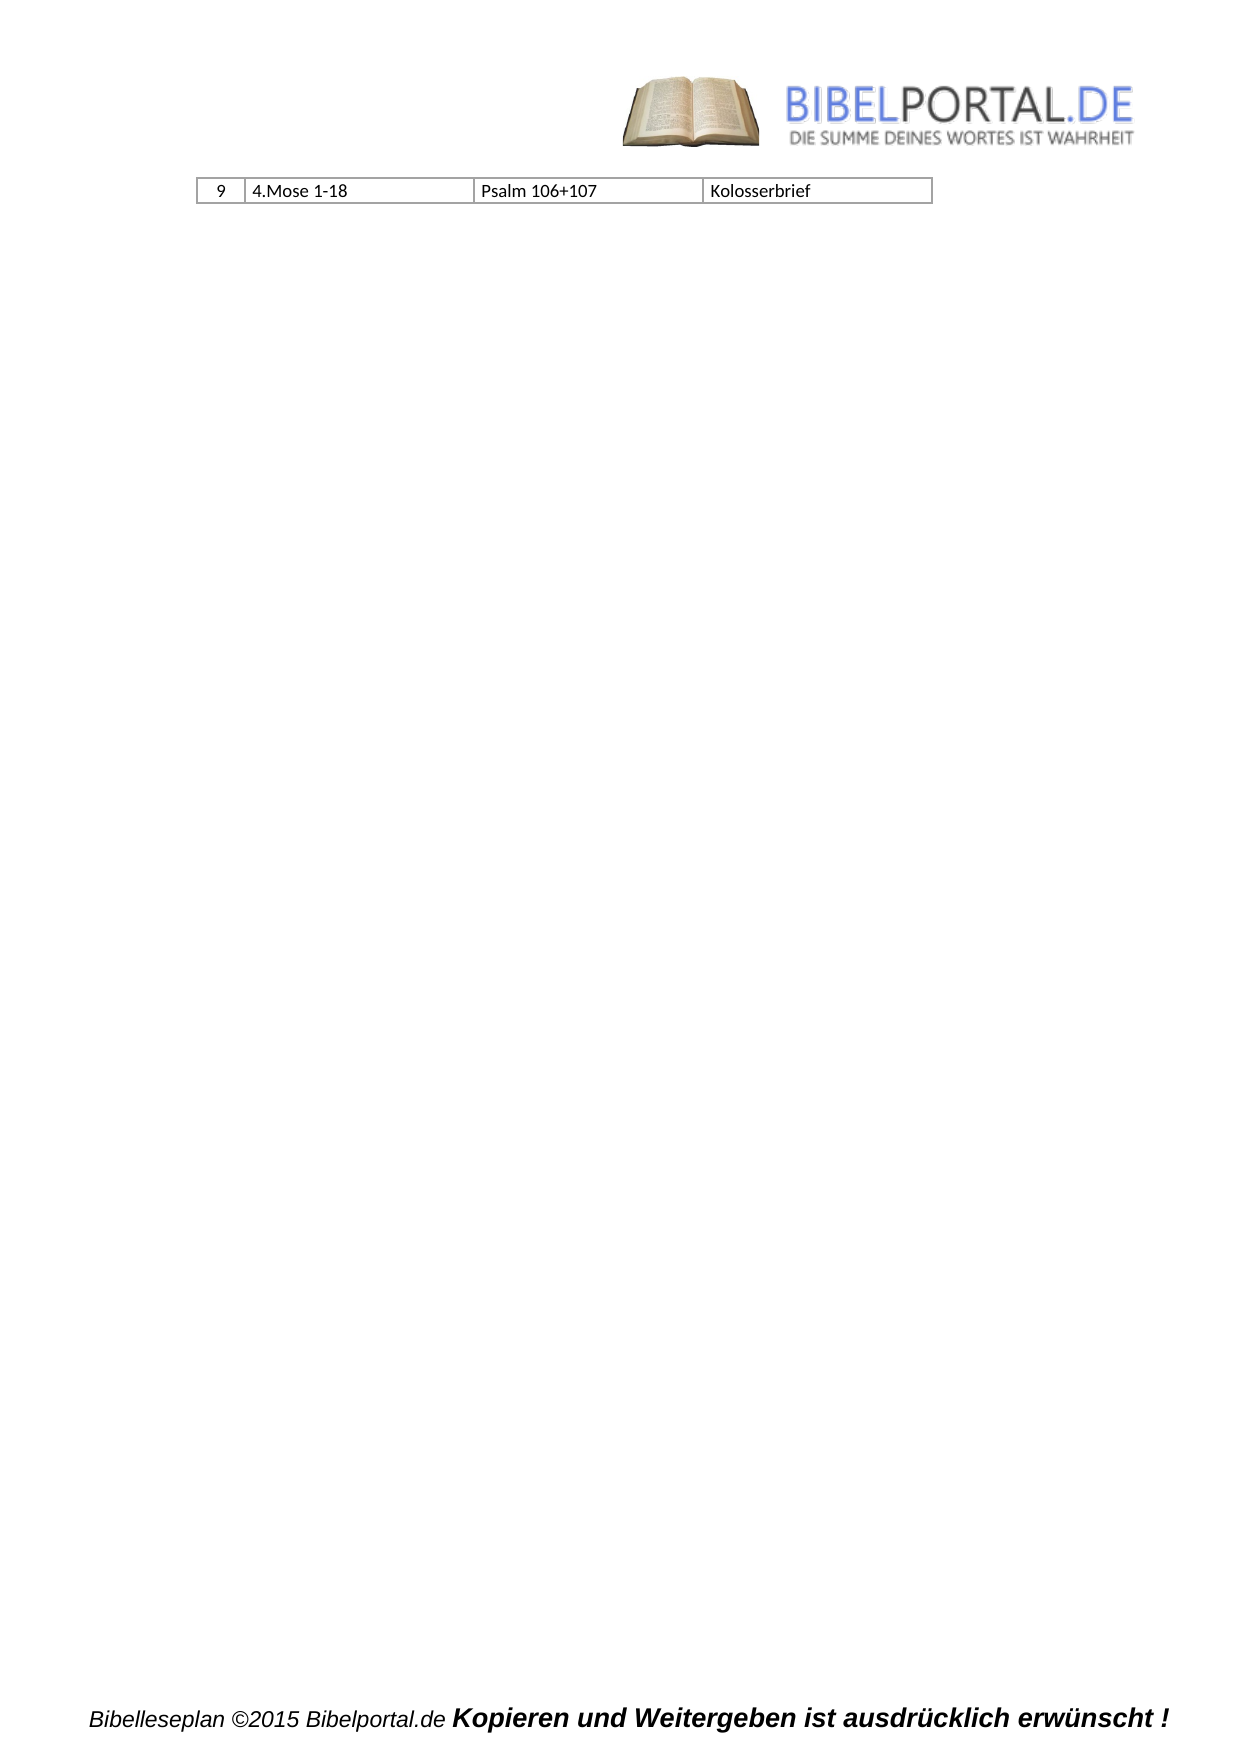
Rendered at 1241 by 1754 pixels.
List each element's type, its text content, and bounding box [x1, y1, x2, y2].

picture [776, 79, 1138, 146]
table_cell Psalm 106+107 [475, 179, 702, 202]
picture [621, 76, 759, 146]
table_cell 9 [198, 179, 244, 202]
table_cell Kolosserbrief [704, 179, 931, 202]
table_cell 4.Mose 1-18 [246, 179, 473, 202]
